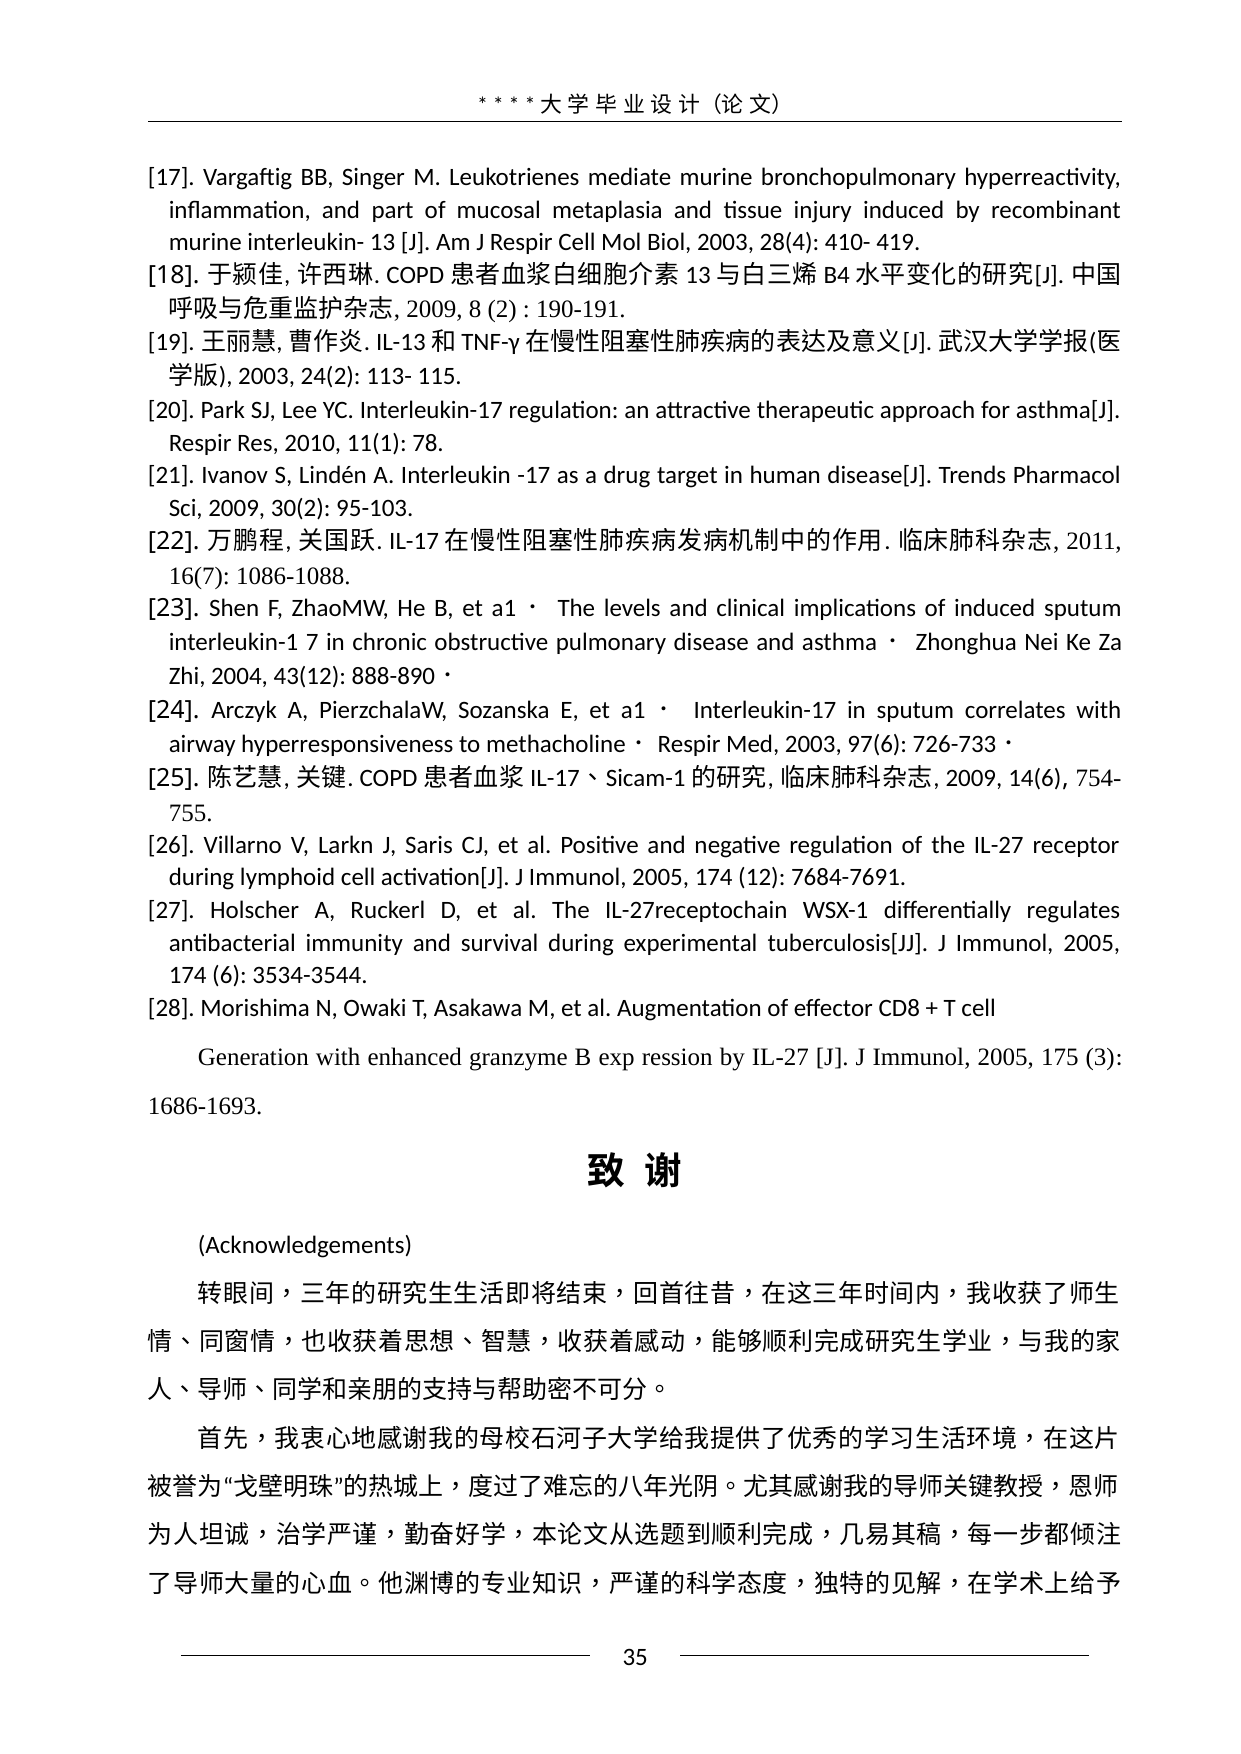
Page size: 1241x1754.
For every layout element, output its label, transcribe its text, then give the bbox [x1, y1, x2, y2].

text [24]. Arczyk A, PierzchalaW, Sozanska E, et a1． Interleukin-17 in sputum correlates with airway hyperresponsiveness to methacholine． Respir Med, 2003, 97(6): 726-733． [148, 692, 1122, 760]
text [26]. Villarno V, Larkn J, Saris CJ, et al. Positive and negative regulation of the IL-27 receptor during lymphoid cell activation[J]. J Immunol, 2005, 174 (12): 7684-7691. [148, 827, 1122, 892]
text [21]. Ivanov S, Lindén A. Interleukin -17 as a drug target in human disease[J]. Trends Pharmacol Sci, 2009, 30(2): 95-103. [148, 457, 1122, 523]
text [28]. Morishima N, Owaki T, Asakawa M, et al. Augmentation of effector CD8 + T cell [148, 990, 1122, 1023]
text [25]. 陈艺慧, 关键. COPD患者血浆IL-17、Sicam-1的研究, 临床肺科杂志, 2009, 14(6), 754-755. [148, 760, 1122, 827]
text [20]. Park SJ, Lee YC. Interleukin-17 regulation: an attractive therapeutic approach for asthma[J]. Respir Res, 2010, 11(1): 78. [148, 392, 1122, 457]
text [19]. 王丽慧, 曹作炎. IL-13和TNF-γ在慢性阻塞性肺疾病的表达及意义[J]. 武汉大学学报(医学版), 2003, 24(2): 113- 115. [148, 324, 1122, 392]
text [148, 1405, 1122, 1598]
text Generation with enhanced granzyme B exp ression by IL-27 [J]. J Immunol, 2005, 175 (3): 1686-1693. [148, 1023, 1122, 1119]
text [27]. Holscher A, Ruckerl D, et al. The IL-27receptochain WSX-1 differentially regulates antibacterial immunity and survival during experimental tuberculosis[JJ]. J Immunol, 2005, 174 (6): 3534-3544. [148, 892, 1122, 990]
text (Acknowledgements) [148, 1212, 1122, 1260]
text 转眼间，三年的研究生生活即将结束，回首往昔，在这三年时间内，我收获了师生情、同窗情，也收获着思想、智慧，收获着感动，能够顺利完成研究生学业，与我的家人、导师、同学和亲朋的支持与帮助密不可分。 [148, 1260, 1122, 1405]
text [18]. 于颍佳, 许西琳. COPD患者血浆白细胞介素13与白三烯B4水平变化的研究[J]. 中国呼吸与危重监护杂志, 2009, 8 (2) : 190-191. [148, 257, 1122, 324]
text [23]. Shen F, ZhaoMW, He B, et a1． The levels and clinical implications of induced sputum interleukin-1 7 in chronic obstructive pulmonary disease and asthma． Zhonghua Nei Ke Za Zhi, 2004, 43(12): 888-890． [148, 589, 1122, 692]
text 致 谢 [148, 1143, 1122, 1196]
text [22]. 万鹏程, 关国跃. IL-17在慢性阻塞性肺疾病发病机制中的作用. 临床肺科杂志, 2011, 16(7): 1086-1088. [148, 523, 1122, 589]
text [17]. Vargaftig BB, Singer M. Leukotrienes mediate murine bronchopulmonary hyperreactivity, inflammation, and part of mucosal metaplasia and tissue injury induced by recombinant murine interleukin- 13 [J]. Am J Respir Cell Mol Biol, 2003, 28(4): 410- 419. [148, 159, 1122, 257]
